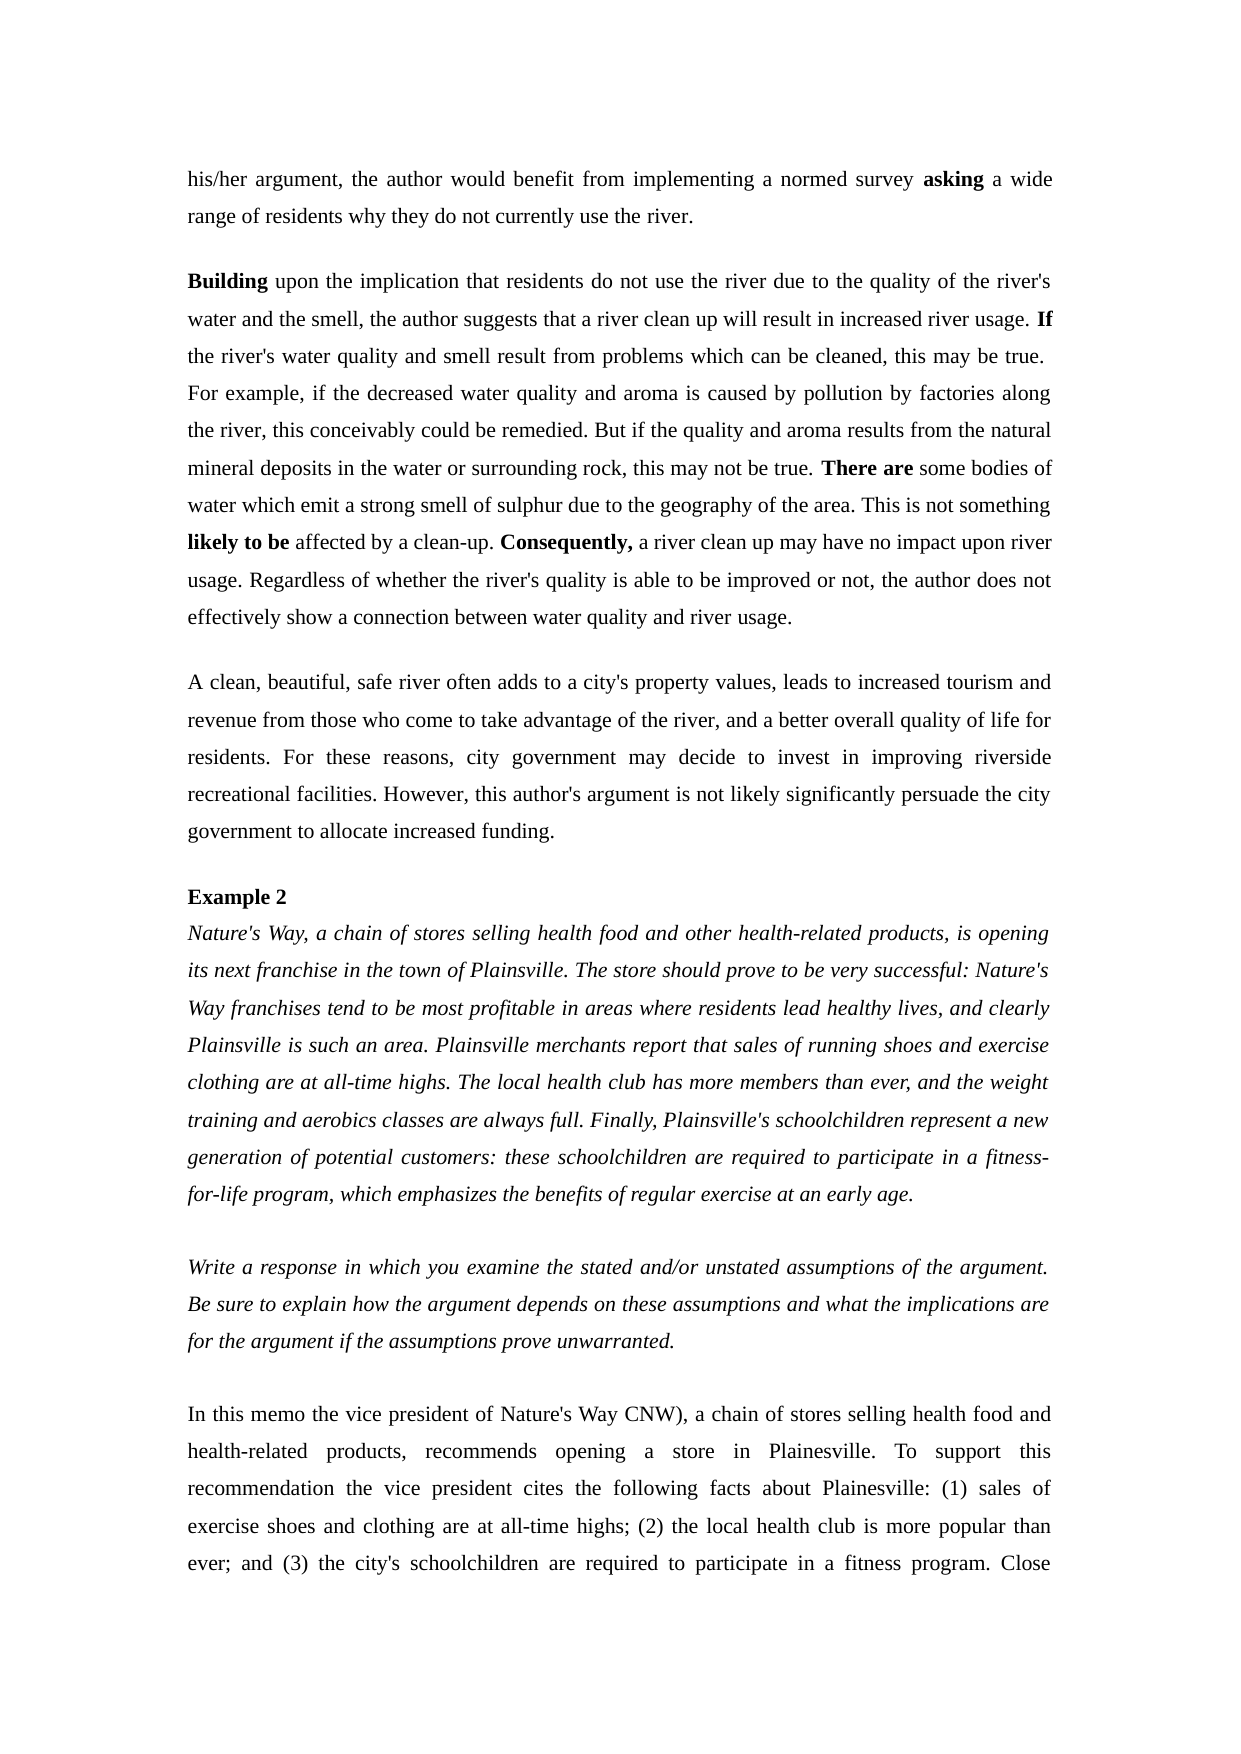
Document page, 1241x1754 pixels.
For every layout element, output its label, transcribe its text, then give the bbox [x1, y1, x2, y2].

text Example 2 [187, 880, 1053, 913]
text A clean, beautiful, safe river often adds to a city's property values, leads to increased tourism and revenue from those who come to take advantage of the river, and a better overall quality of life for residents. For these reasons, city government may decide to invest in improving riverside recreational facilities. However, this author's argument is not likely significantly persuade the city government to allocate increased funding. [187, 666, 1053, 847]
text Building upon the implication that residents do not use the river due to the quality of the river's water and the smell, the author suggests that a river clean up will result in increased river usage. If the river's water quality and smell result from problems which can be cleaned, this may be true. For example, if the decreased water quality and aroma is caused by pollution by factories along the river, this conceivably could be remedied. But if the quality and aroma results from the natural mineral deposits in the water or surrounding rock, this may not be true. There are some bodies of water which emit a strong smell of sulphur due to the geography of the area. This is not something likely to be affected by a clean-up. Consequently, a river clean up may have no impact upon river usage. Regardless of whether the river's quality is able to be improved or not, the author does not effectively show a connection between water quality and river usage. [187, 265, 1053, 633]
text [187, 162, 1053, 232]
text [187, 1397, 1053, 1579]
text Write a response in which you examine the stated and/or unstated assumptions of the argument. Be sure to explain how the argument depends on these assumptions and what the implications are for the argument if the assumptions prove unwarranted. [187, 1250, 1053, 1357]
text Nature's Way, a chain of stores selling health food and other health-related products, is opening its next franchise in the town of Plainsville. The store should prove to be very successful: Nature's Way franchises tend to be most profitable in areas where residents lead healthy lives, and clearly Plainsville is such an area. Plainsville merchants report that sales of running shoes and exercise clothing are at all-time highs. The local health club has more members than ever, and the weight training and aerobics classes are always full. Finally, Plainsville's schoolchildren represent a new generation of potential customers: these schoolchildren are required to participate in a fitness-for-life program, which emphasizes the benefits of regular exercise at an early age. [187, 917, 1053, 1210]
